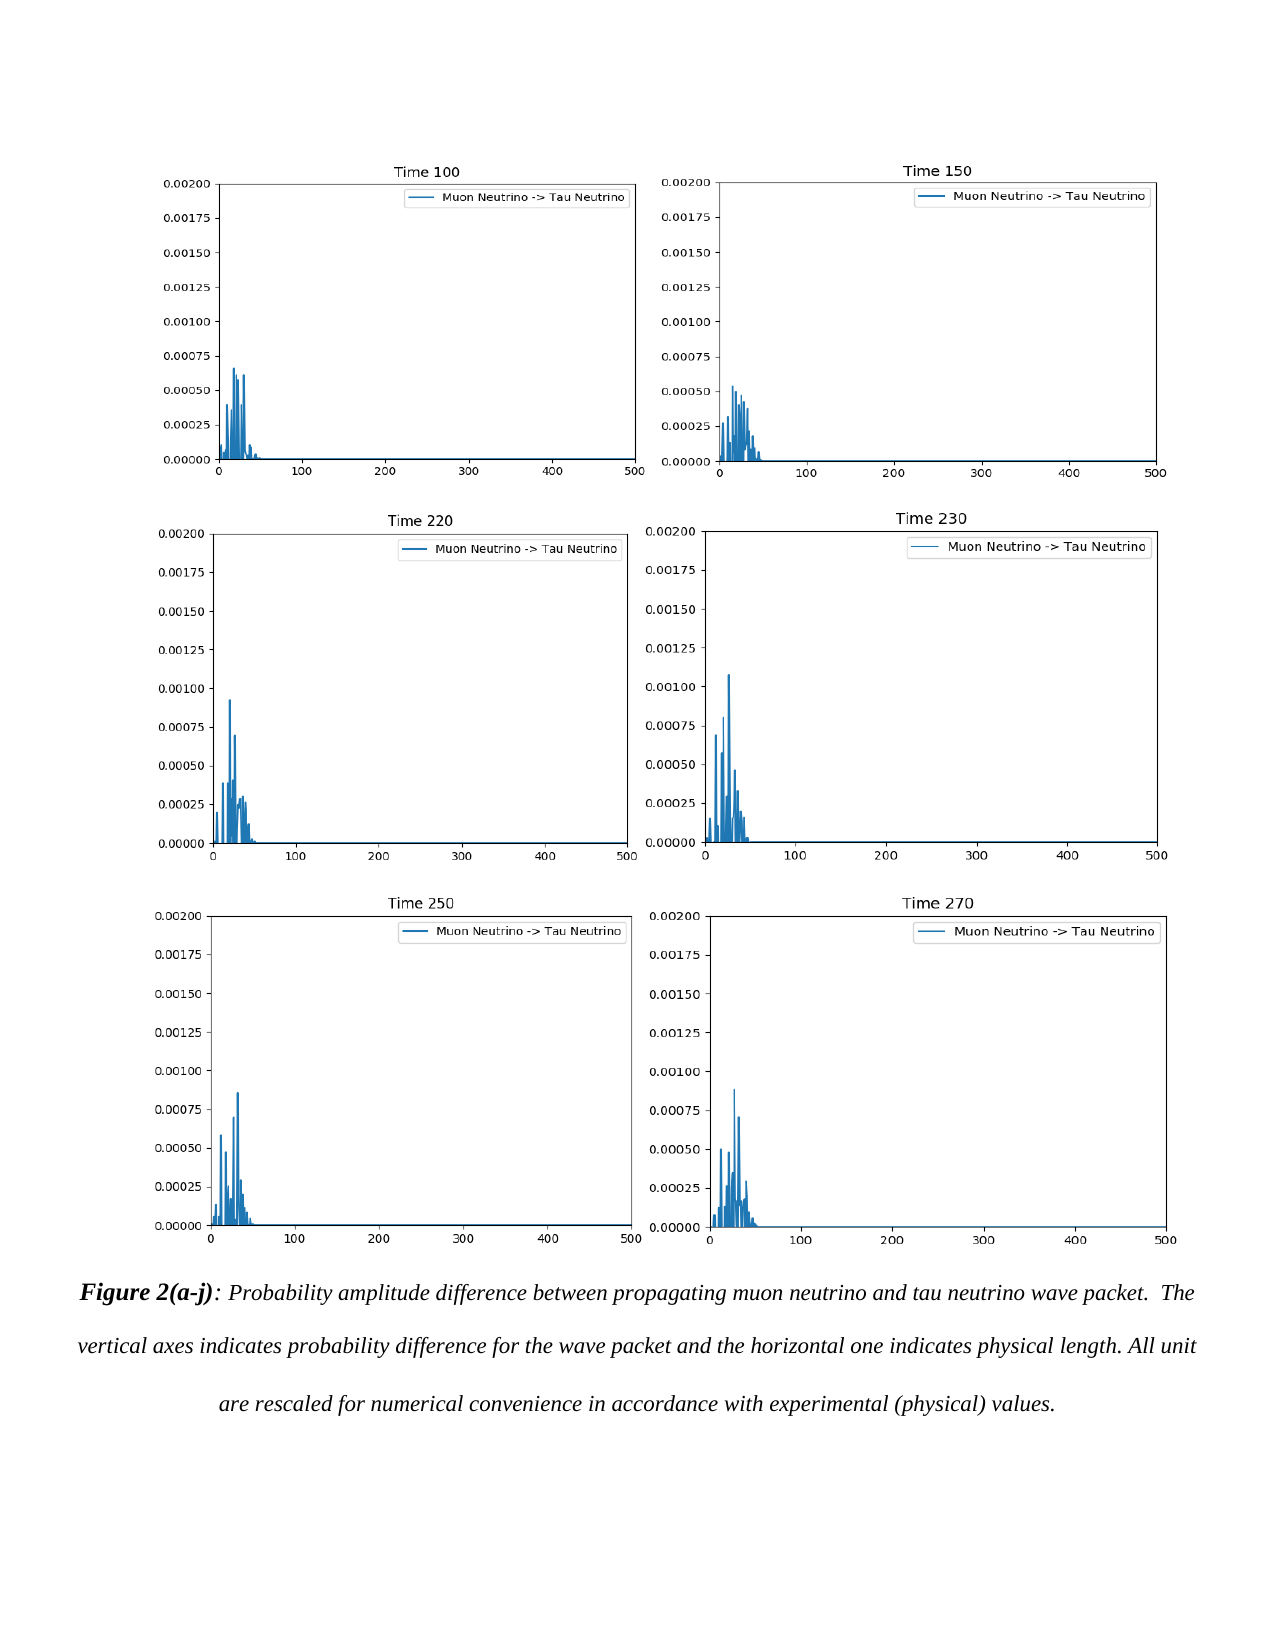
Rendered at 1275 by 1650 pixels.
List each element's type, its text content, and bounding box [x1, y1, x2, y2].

picture [158, 161, 1173, 481]
picture [150, 509, 1175, 865]
text Figure 2(a-j): Probability amplitude difference between propagating muon neutrino and tau neutrino wave packet. The vertical axes indicates probability difference for the wave packet and the horizontal one indicates physical length. All unit are rescaled for numerical convenience in accordance with experimental (physical) values. [75, 1277, 1200, 1416]
picture [150, 893, 1185, 1249]
